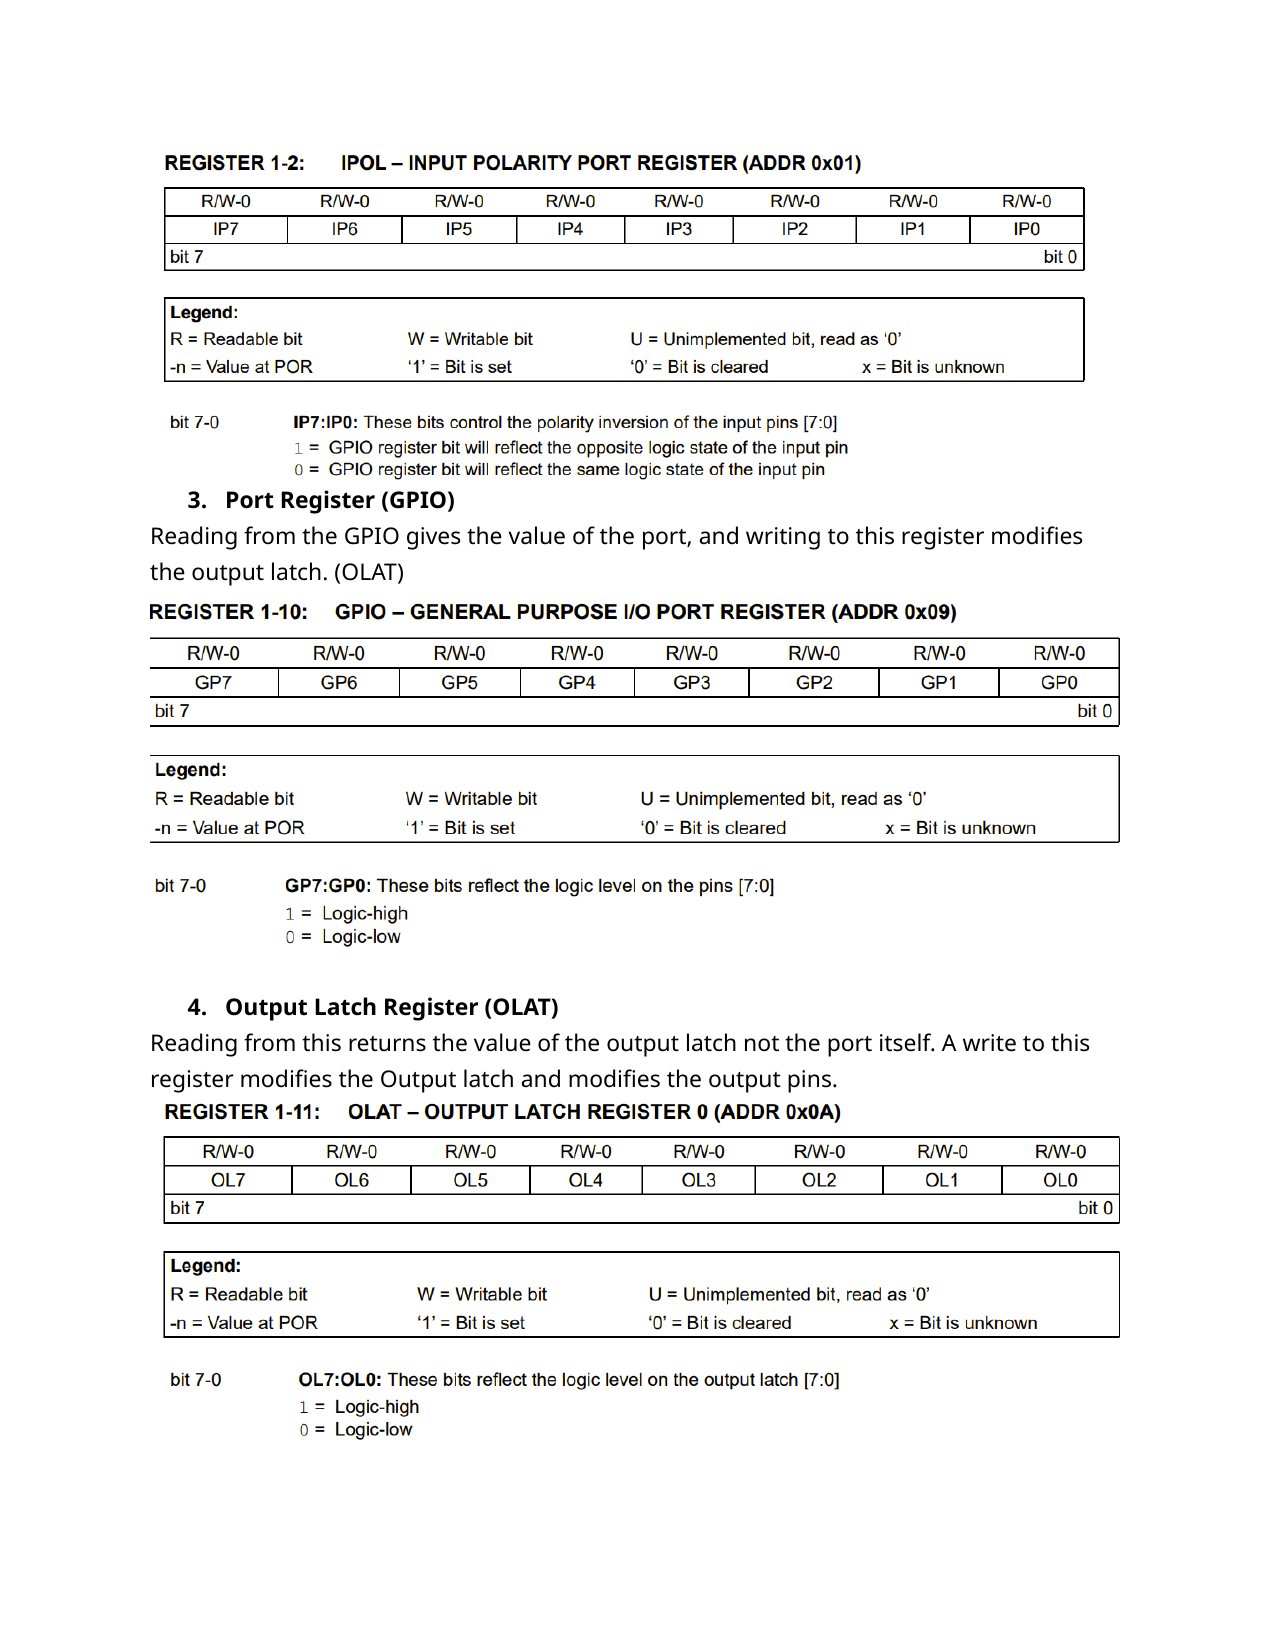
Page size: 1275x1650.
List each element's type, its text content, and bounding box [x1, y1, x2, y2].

picture [150, 1099, 1125, 1442]
list Port Register (GPIO) [187, 484, 1125, 516]
picture [150, 592, 1125, 951]
text Reading from this returns the value of the output latch not the port itself. A write to this register modifies the Output latch and modifies the output pins. [150, 1027, 1125, 1094]
list Output Latch Register (OLAT) [187, 991, 1125, 1023]
picture [150, 150, 1125, 480]
text Reading from the GPIO gives the value of the port, and writing to this register modifies the output latch. (OLAT) [150, 520, 1125, 587]
